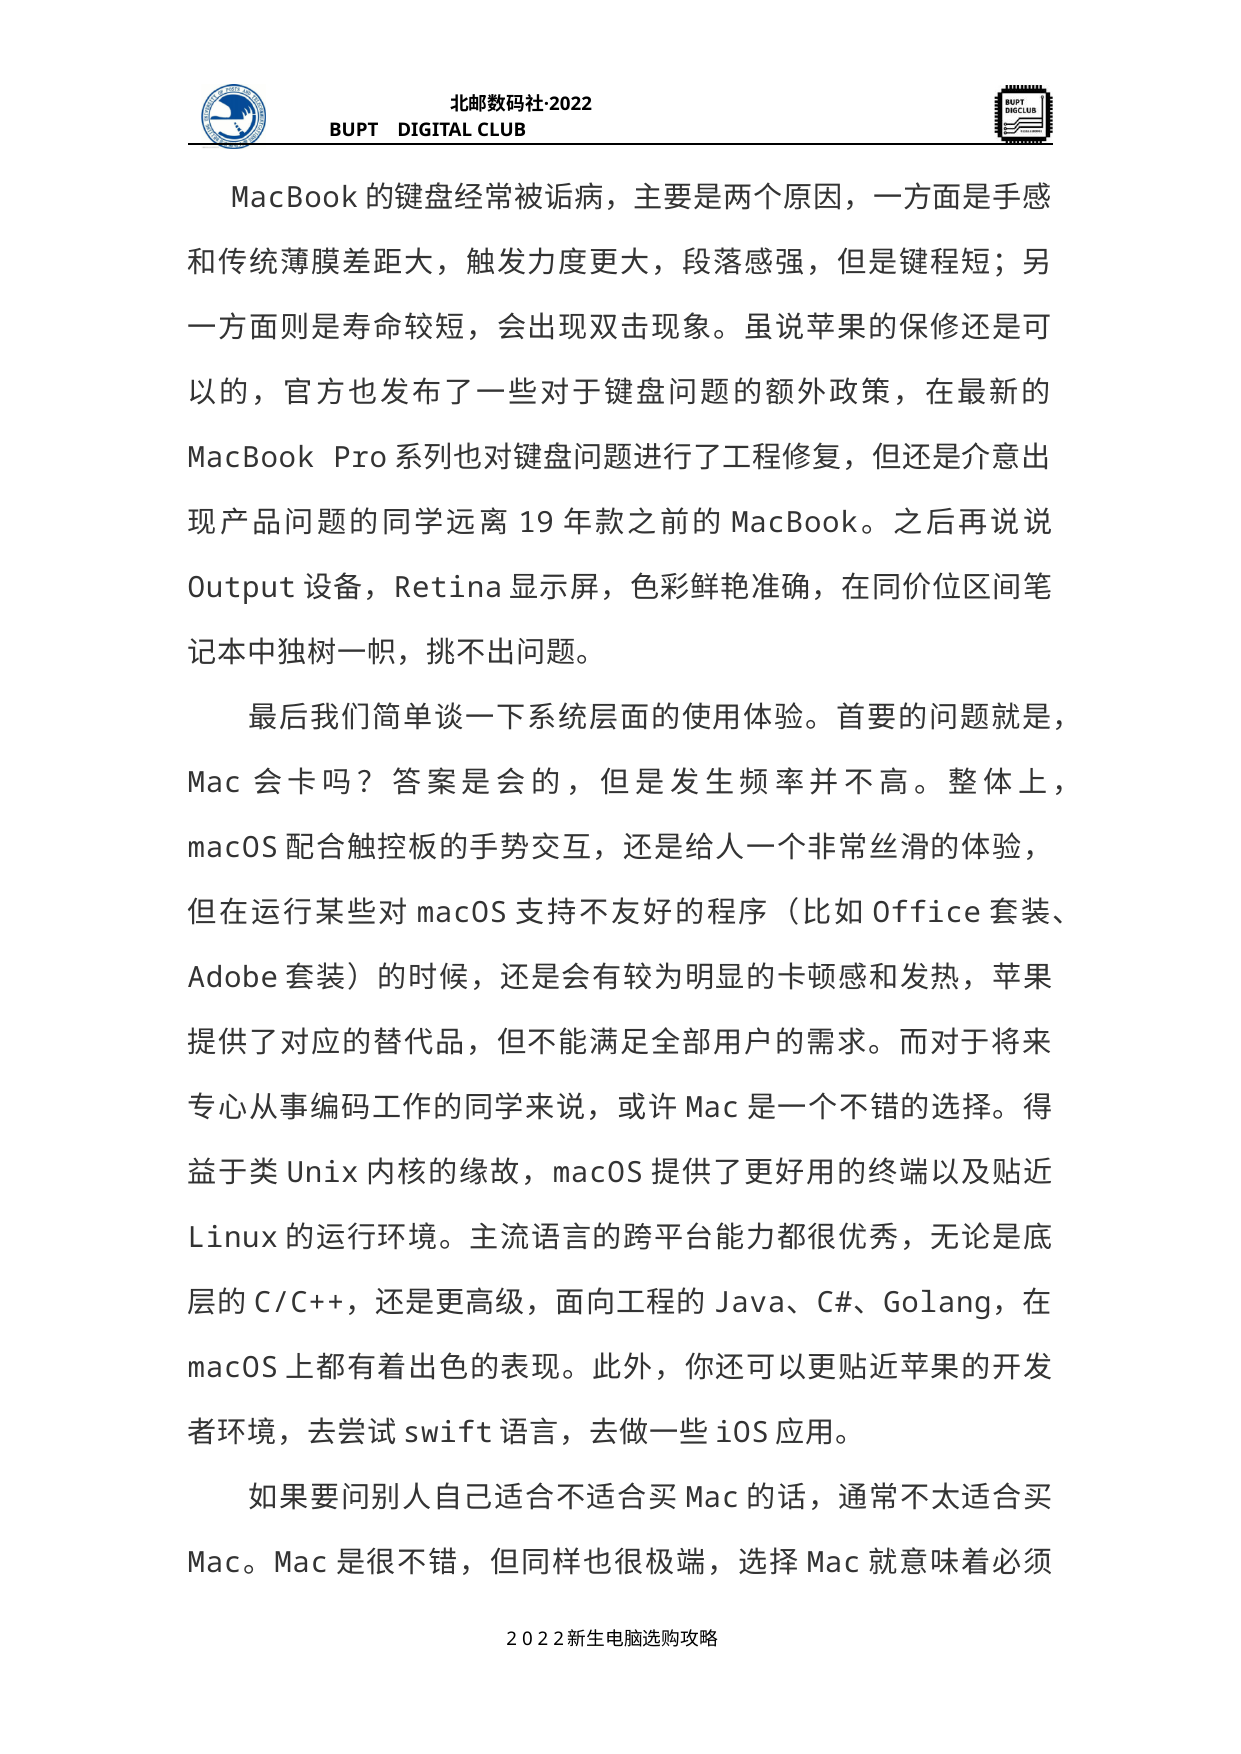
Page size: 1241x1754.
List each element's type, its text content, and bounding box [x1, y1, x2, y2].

picture [201, 145, 266, 149]
picture [201, 84, 266, 143]
text 如果要问别人自己适合不适合买Mac的话，通常不太适合买Mac。Mac是很不错，但同样也很极端，选择Mac就意味着必须放弃一些东西（比如Mac基本上没办法玩什么游戏）。只有清楚自己的真正需求才好做决定，即便如此，我们仍建议拥有这样财力的同学在持有一台PC的基础上再去购买Mac。 [187, 1462, 1053, 1592]
text 最后我们简单谈一下系统层面的使用体验。首要的问题就是，Mac会卡吗？答案是会的，但是发生频率并不高。整体上，macOS配合触控板的手势交互，还是给人一个非常丝滑的体验，但在运行某些对macOS支持不友好的程序（比如Office套装、Adobe套装）的时候，还是会有较为明显的卡顿感和发热，苹果提供了对应的替代品，但不能满足全部用户的需求。而对于将来专心从事编码工作的同学来说，或许Mac是一个不错的选择。得益于类Unix内核的缘故，macOS提供了更好用的终端以及贴近Linux的运行环境。主流语言的跨平台能力都很优秀，无论是底层的C/C++，还是更高级，面向工程的Java、C#、Golang，在macOS上都有着出色的表现。此外，你还可以更贴近苹果的开发者环境，去尝试swift语言，去做一些iOS应用。 [187, 682, 1053, 1462]
text MacBook的键盘经常被诟病，主要是两个原因，一方面是手感和传统薄膜差距大，触发力度更大，段落感强，但是键程短；另一方面则是寿命较短，会出现双击现象。虽说苹果的保修还是可以的，官方也发布了一些对于键盘问题的额外政策，在最新的MacBook Pro系列也对键盘问题进行了工程修复，但还是介意出现产品问题的同学远离19年款之前的MacBook。之后再说说Output设备，Retina显示屏，色彩鲜艳准确，在同价位区间笔记本中独树一帜，挑不出问题。 [187, 162, 1053, 682]
picture [994, 85, 1053, 143]
